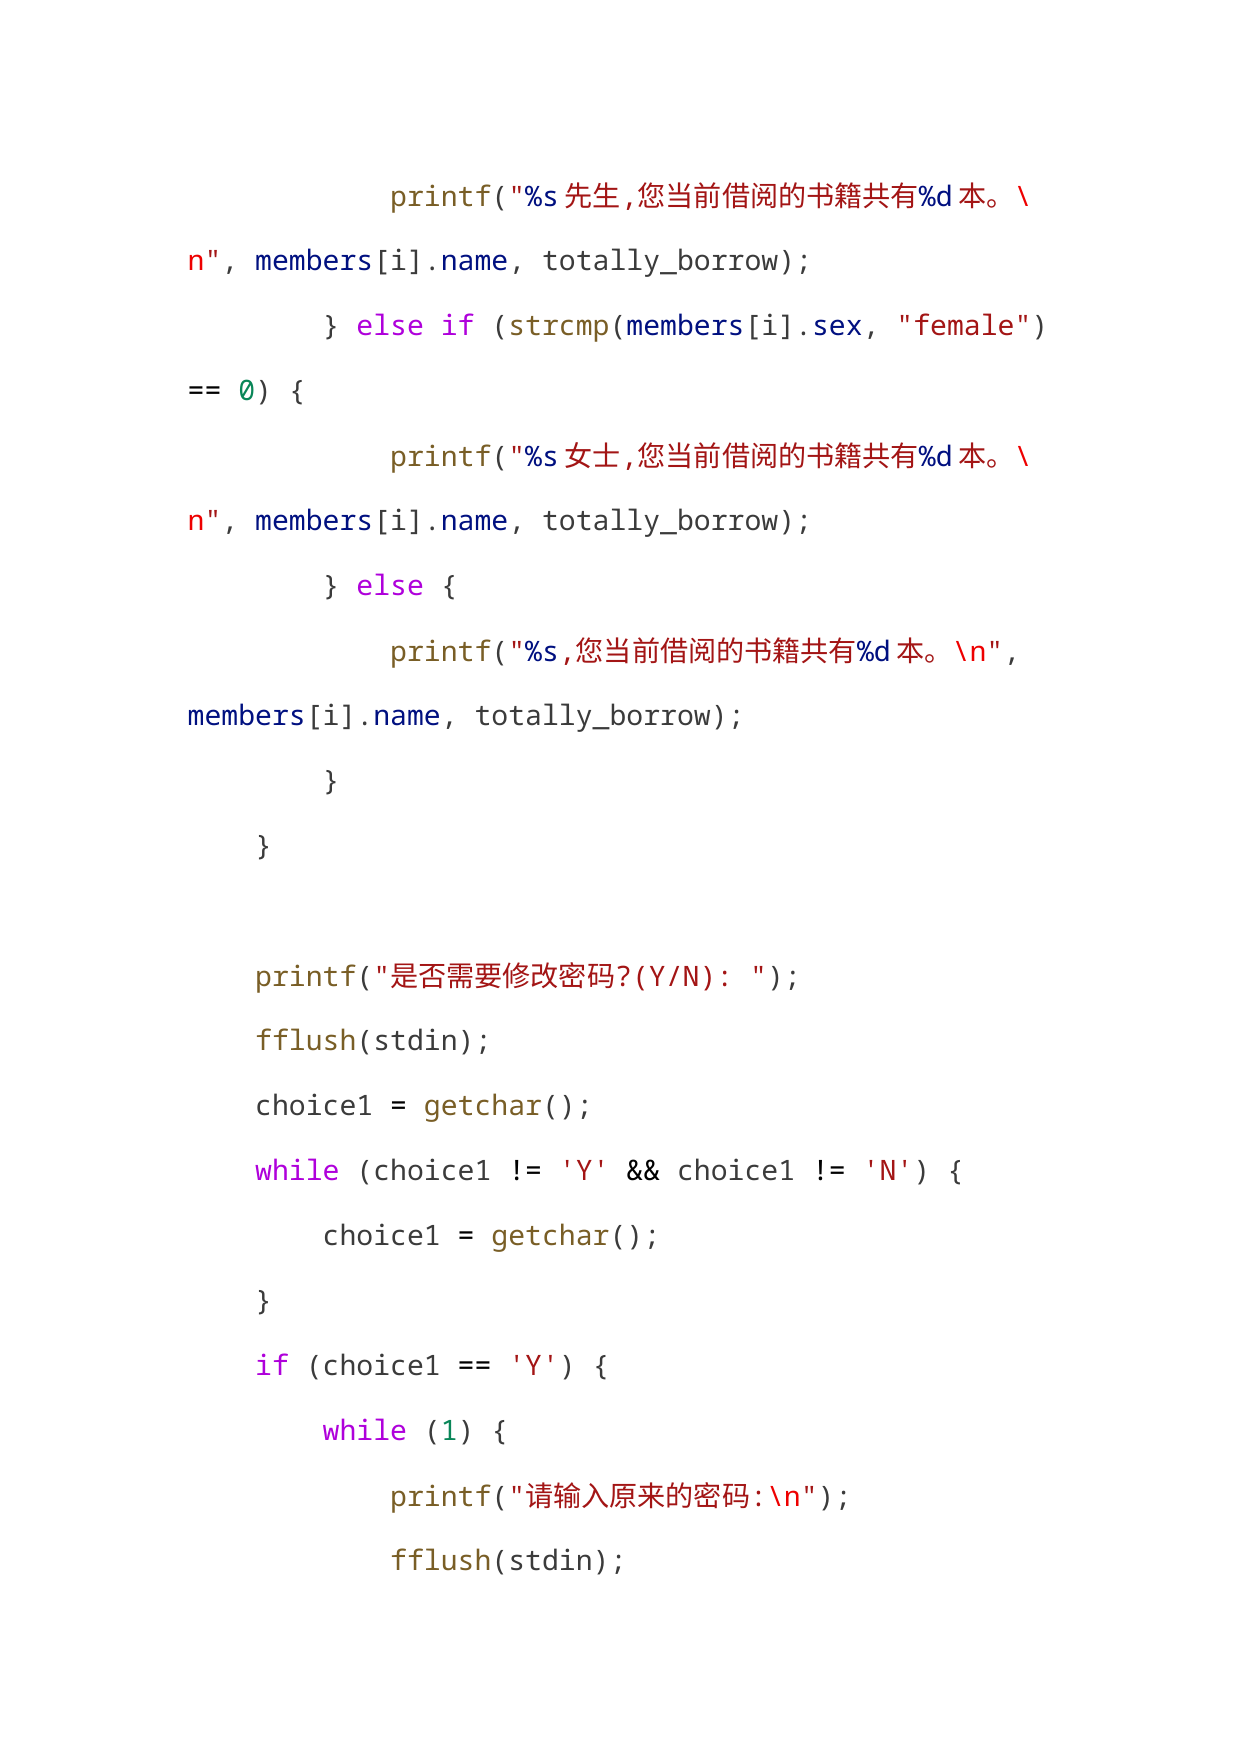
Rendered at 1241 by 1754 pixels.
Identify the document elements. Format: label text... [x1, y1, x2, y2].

text } [187, 747, 1053, 812]
text } else if (strcmp(members[i].sex, "female") == 0) { [187, 292, 1053, 422]
text fflush(stdin); [187, 1007, 1053, 1072]
text printf("是否需要修改密码?(Y/N): "); [187, 942, 1053, 1007]
text printf("%s先生,您当前借阅的书籍共有%d本。\n", members[i].name, totally_borrow); [187, 162, 1053, 292]
text choice1 = getchar(); [187, 1202, 1053, 1267]
text if (choice1 == 'Y') { [187, 1332, 1053, 1397]
text printf("%s女士,您当前借阅的书籍共有%d本。\n", members[i].name, totally_borrow); [187, 422, 1053, 552]
text } [187, 1267, 1053, 1332]
text } [187, 812, 1053, 877]
text choice1 = getchar(); [187, 1072, 1053, 1137]
text } else { [187, 552, 1053, 617]
text fflush(stdin); [187, 1527, 1053, 1592]
text while (choice1 != 'Y' && choice1 != 'N') { [187, 1137, 1053, 1202]
text while (1) { [187, 1397, 1053, 1462]
text printf("请输入原来的密码:\n"); [187, 1462, 1053, 1527]
text printf("%s,您当前借阅的书籍共有%d本。\n", members[i].name, totally_borrow); [187, 617, 1053, 747]
